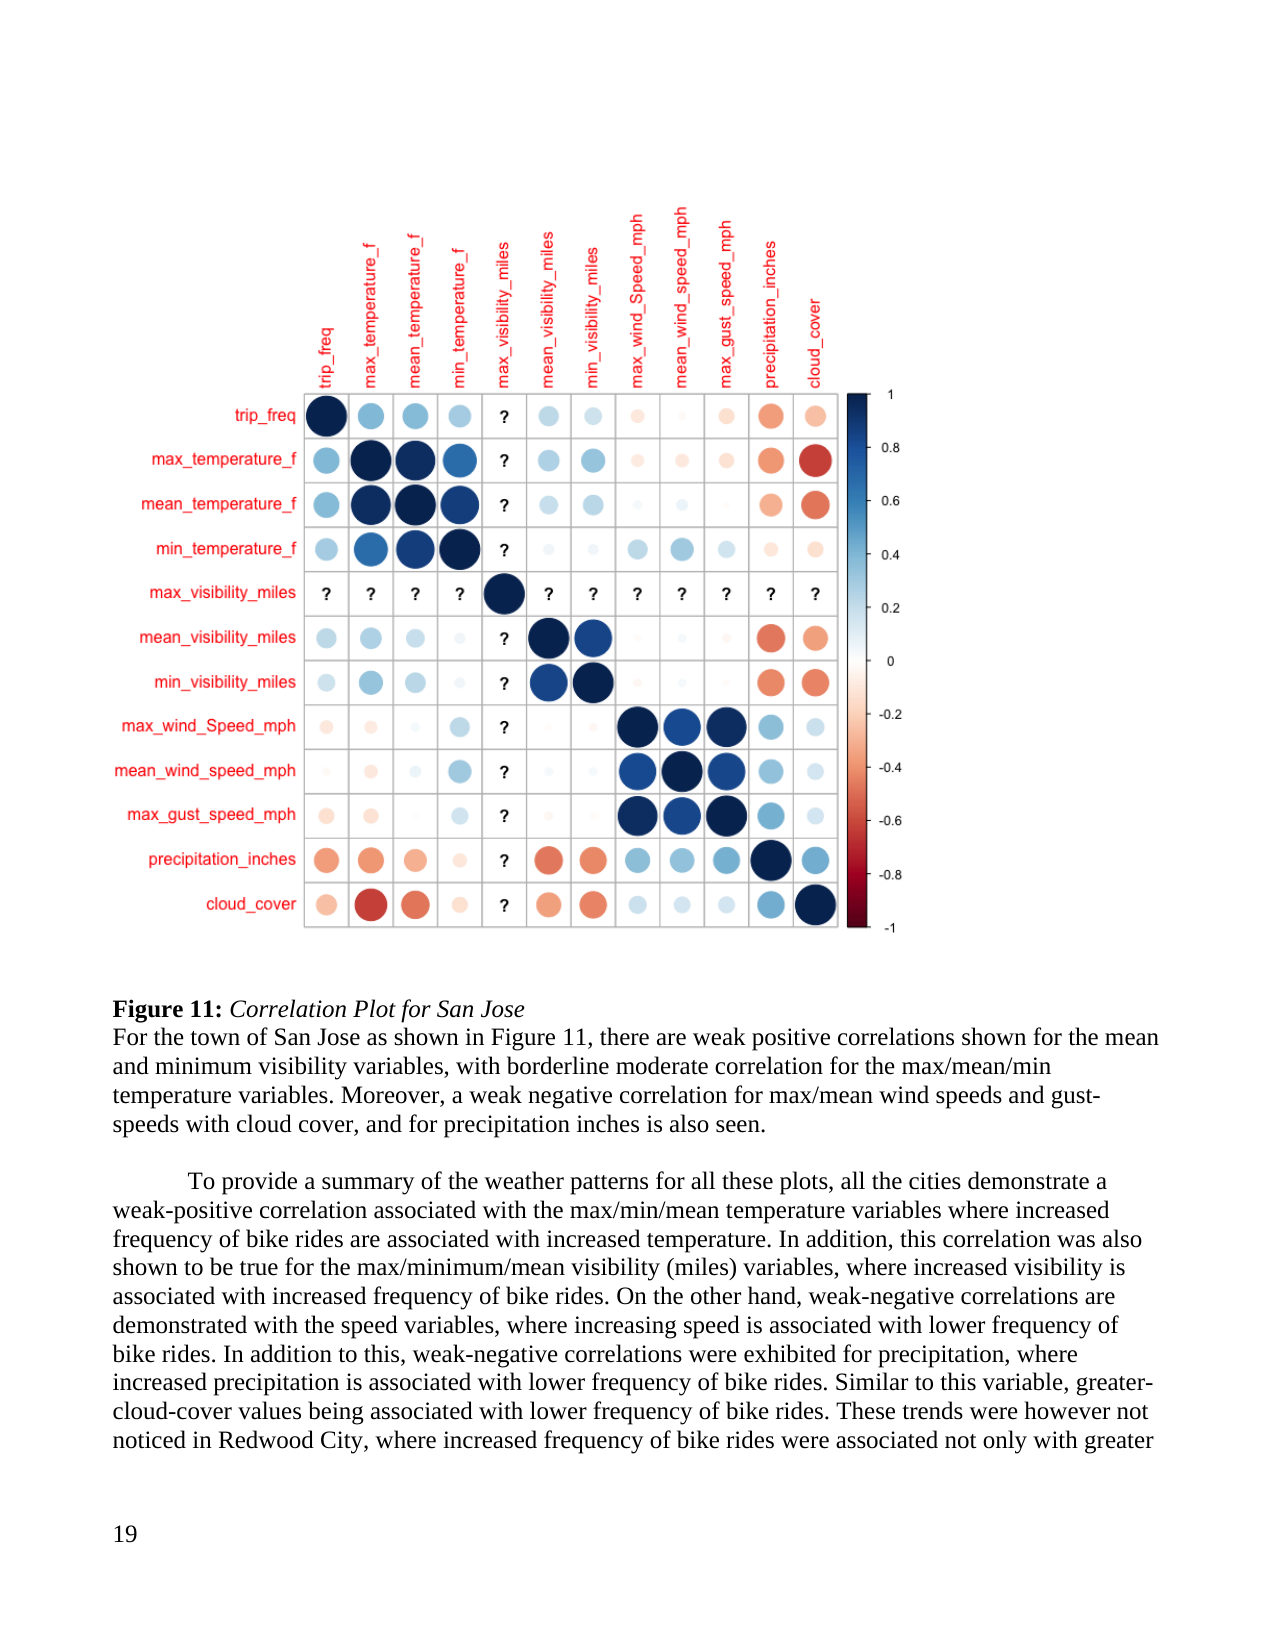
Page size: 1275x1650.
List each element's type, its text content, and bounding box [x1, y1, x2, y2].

picture [112, 150, 919, 994]
text For the town of San Jose as shown in Figure 11, there are weak positive correlations shown for the mean and minimum visibility variables, with borderline moderate correlation for the max/mean/min temperature variables. Moreover, a weak negative correlation for max/mean wind speeds and gust-speeds with cloud cover, and for precipitation inches is also seen. [112, 1022, 1162, 1137]
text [112, 1166, 1162, 1454]
text Figure 11: Correlation Plot for San Jose [112, 994, 1162, 1022]
